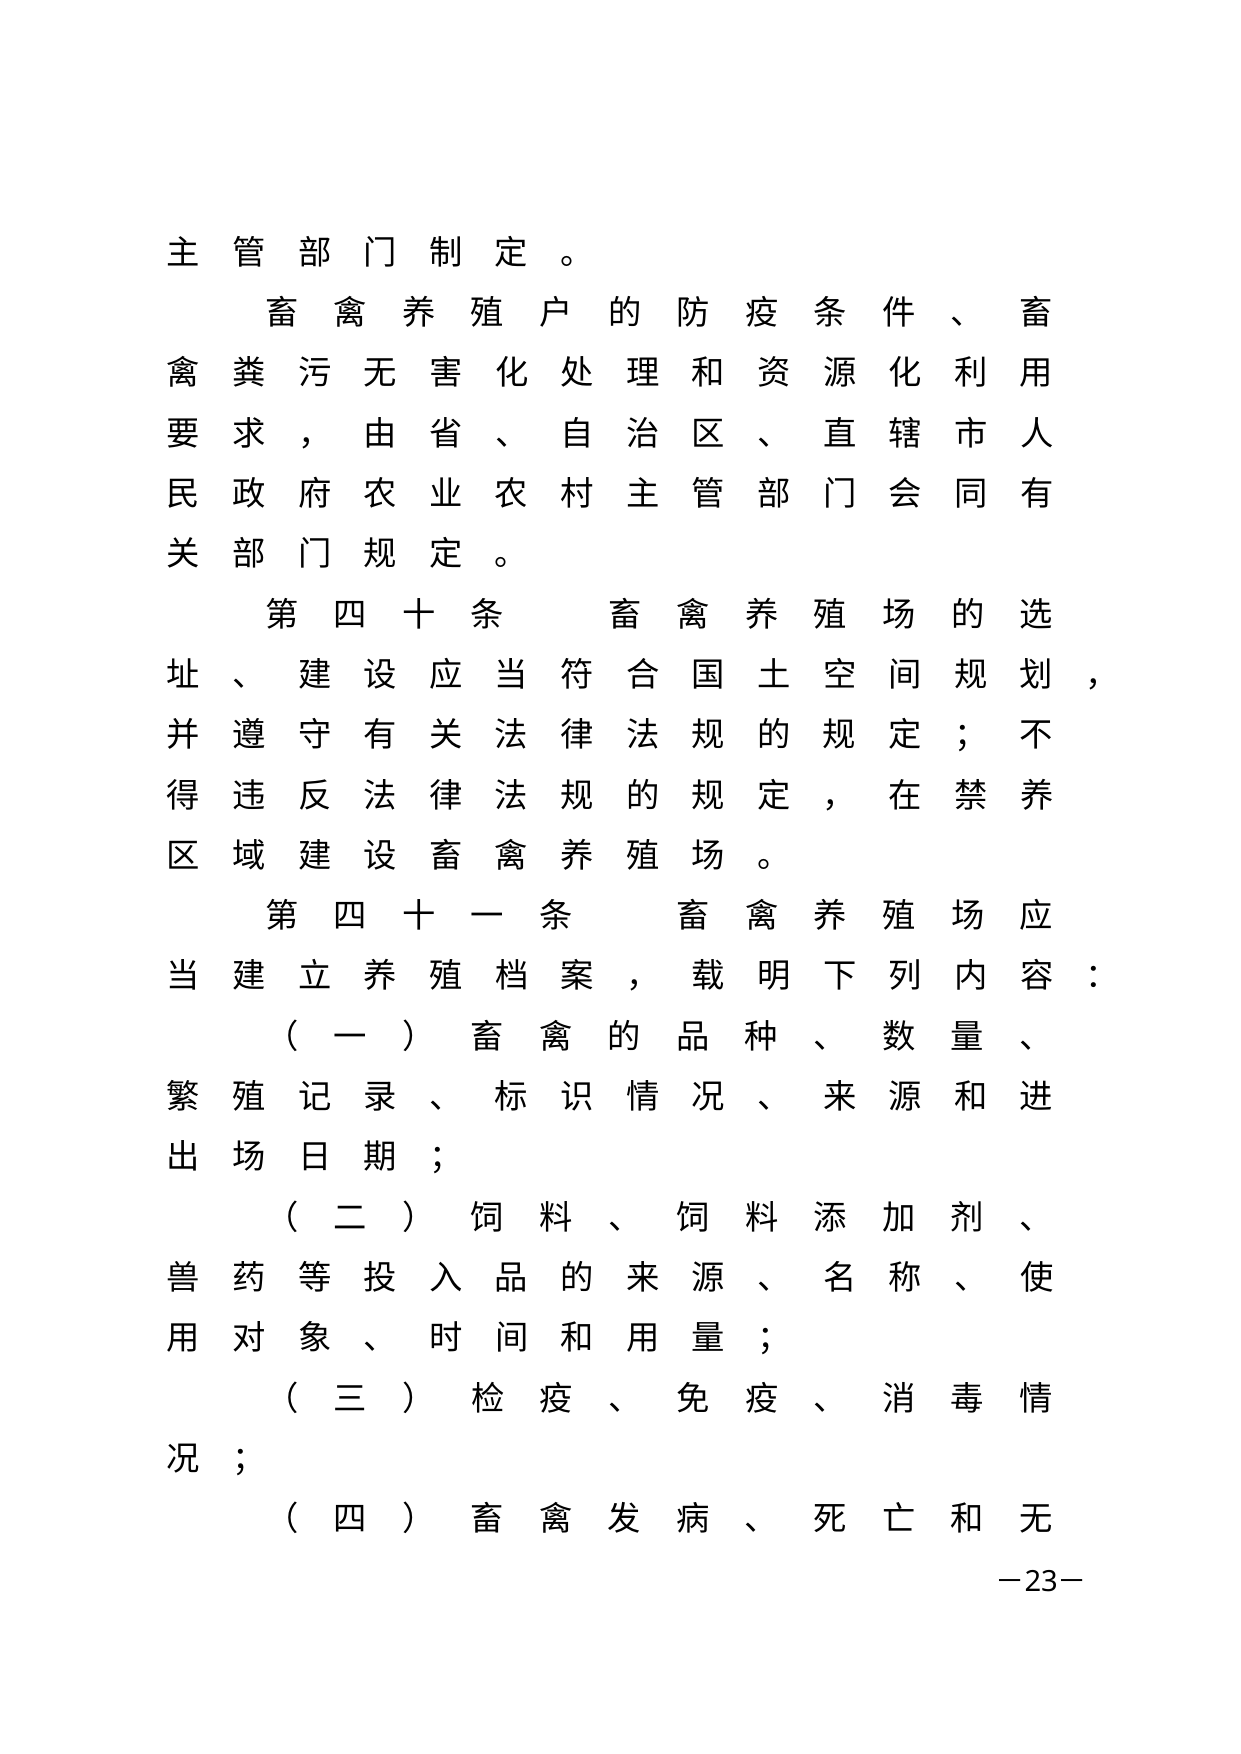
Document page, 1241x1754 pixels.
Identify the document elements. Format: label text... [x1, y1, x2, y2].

text 畜禽养殖场的规模标准和备案管理办法，由国务院农业农村主管部门制定。 [167, 219, 1085, 280]
text 第四十一条 畜禽养殖场应当建立养殖档案，载明下列内容： [167, 883, 1085, 1003]
text （一）畜禽的品种、数量、繁殖记录、标识情况、来源和进出场日期； [167, 1003, 1085, 1184]
text 畜禽养殖户的防疫条件、畜禽粪污无害化处理和资源化利用要求，由省、自治区、直辖市人民政府农业农村主管部门会同有关部门规定。 [167, 280, 1085, 581]
text 第四十条 畜禽养殖场的选址、建设应当符合国土空间规划，并遵守有关法律法规的规定；不得违反法律法规的规定，在禁养区域建设畜禽养殖场。 [167, 581, 1085, 883]
text （四）畜禽发病、死亡和无害化处理情况； [167, 1486, 1085, 1546]
text （二）饲料、饲料添加剂、兽药等投入品的来源、名称、使用对象、时间和用量； [167, 1184, 1085, 1365]
text （三）检疫、免疫、消毒情况； [167, 1365, 1085, 1486]
